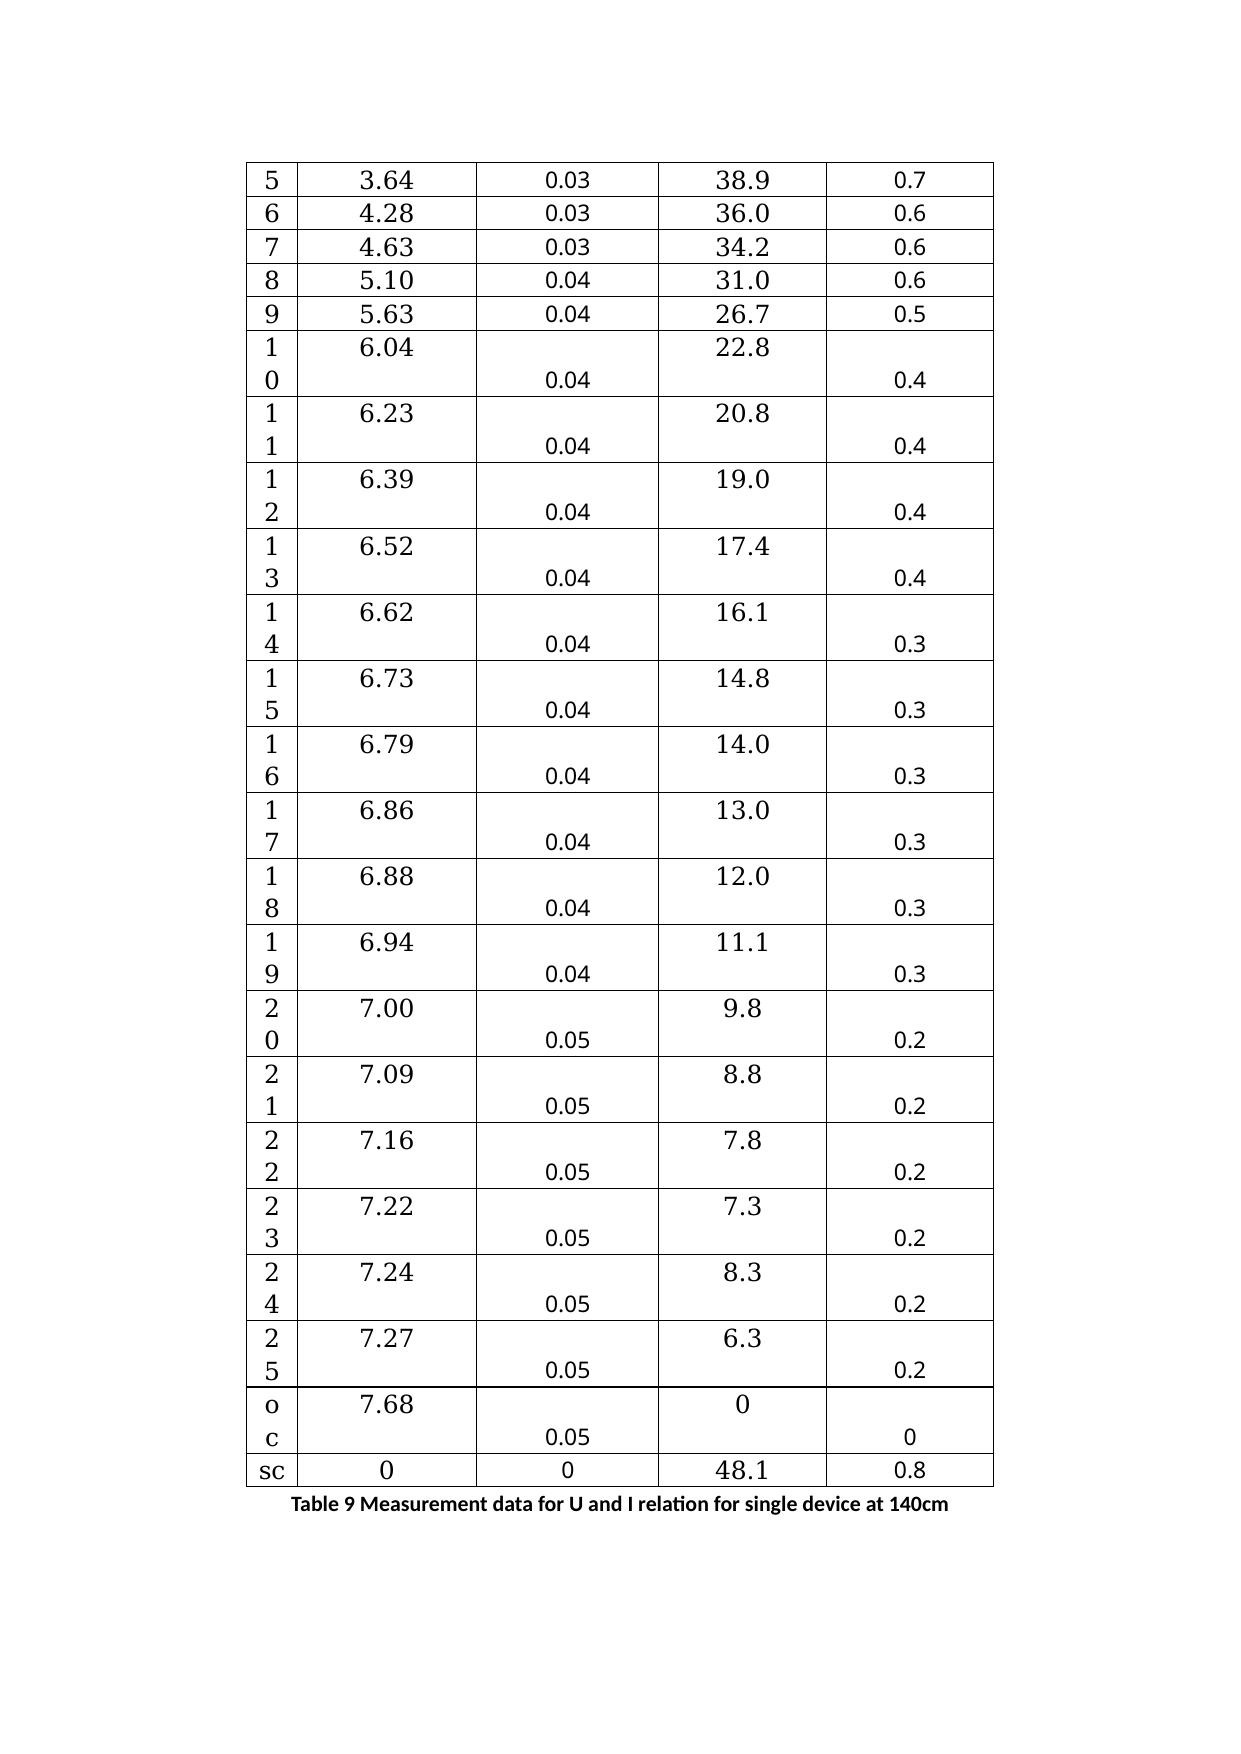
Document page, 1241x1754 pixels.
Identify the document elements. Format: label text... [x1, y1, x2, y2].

table_cell 6.39 [298, 463, 476, 528]
table_cell 0.4 [827, 397, 993, 462]
table_cell 17.4 [659, 529, 826, 594]
table_cell 0.3 [827, 661, 993, 726]
table_cell 6.88 [298, 859, 476, 924]
table_cell 0.2 [827, 1189, 993, 1254]
table_cell 0 [477, 1454, 658, 1486]
table_cell 0.03 [477, 230, 658, 263]
table_cell 6.04 [298, 331, 476, 396]
table_cell 11.1 [659, 925, 826, 990]
table_cell 4.28 [298, 197, 476, 229]
table_cell 34.2 [659, 230, 826, 263]
table_cell 0.04 [477, 331, 658, 396]
table_cell 20 [247, 991, 297, 1056]
table_cell 0.8 [827, 1454, 993, 1486]
table_cell 0.04 [477, 925, 658, 990]
table_cell 26.7 [659, 297, 826, 330]
table_cell 0.05 [477, 1255, 658, 1320]
table_cell 0 [298, 1454, 476, 1486]
table_cell 20.8 [659, 397, 826, 462]
table_cell 7.8 [659, 1123, 826, 1188]
table_cell 0.05 [477, 1123, 658, 1188]
table_cell 6.3 [659, 1321, 826, 1386]
table_cell 7.27 [298, 1321, 476, 1386]
table_cell 0.03 [477, 163, 658, 196]
table_cell 0.3 [827, 595, 993, 660]
table_cell 0.2 [827, 1255, 993, 1320]
table_cell 6.86 [298, 793, 476, 858]
table_cell 0.04 [477, 661, 658, 726]
table_cell 0.3 [827, 925, 993, 990]
table_cell 13 [247, 529, 297, 594]
table_cell 5.10 [298, 264, 476, 296]
table_cell 3.64 [298, 163, 476, 196]
table_cell 13.0 [659, 793, 826, 858]
table_cell 6.62 [298, 595, 476, 660]
table_cell 0.6 [827, 230, 993, 263]
table_cell 14.0 [659, 727, 826, 792]
table_cell 0 [827, 1388, 993, 1452]
table_cell 8 [247, 264, 297, 296]
table_cell 8.8 [659, 1057, 826, 1122]
table_cell 31.0 [659, 264, 826, 296]
table_cell 18 [247, 859, 297, 924]
table_cell 0.05 [477, 1057, 658, 1122]
table_cell 0.3 [827, 793, 993, 858]
table_cell 0.2 [827, 1057, 993, 1122]
table_cell 0.3 [827, 727, 993, 792]
table_cell 7.3 [659, 1189, 826, 1254]
table_cell 19.0 [659, 463, 826, 528]
table_cell 25 [247, 1321, 297, 1386]
table_cell 6.23 [298, 397, 476, 462]
table_cell 0.05 [477, 1189, 658, 1254]
table_cell 0.4 [827, 529, 993, 594]
table_cell 0.4 [827, 463, 993, 528]
table_cell 11 [247, 397, 297, 462]
table_cell 0.5 [827, 297, 993, 330]
table_cell 0.04 [477, 264, 658, 296]
table_cell oc [247, 1388, 297, 1452]
table_cell 22 [247, 1123, 297, 1188]
table_cell 7.22 [298, 1189, 476, 1254]
table_cell 6.94 [298, 925, 476, 990]
table_cell 16 [247, 727, 297, 792]
table_cell 5.63 [298, 297, 476, 330]
table_cell 0.6 [827, 197, 993, 229]
table_cell 0.2 [827, 1123, 993, 1188]
table_cell 0.6 [827, 264, 993, 296]
table_cell 5 [247, 163, 297, 196]
table_cell 0.04 [477, 793, 658, 858]
table_cell sc [247, 1454, 297, 1486]
table_cell 6.79 [298, 727, 476, 792]
table_cell 0.2 [827, 991, 993, 1056]
table_cell 19 [247, 925, 297, 990]
table_cell 7.09 [298, 1057, 476, 1122]
table_cell 0.04 [477, 859, 658, 924]
table_cell 9.8 [659, 991, 826, 1056]
table_cell 0.04 [477, 463, 658, 528]
table_cell 0.3 [827, 859, 993, 924]
table_cell 15 [247, 661, 297, 726]
table_cell 7.68 [298, 1388, 476, 1452]
table_cell 6 [247, 197, 297, 229]
table_cell 22.8 [659, 331, 826, 396]
table_cell 7.24 [298, 1255, 476, 1320]
table_cell 17 [247, 793, 297, 858]
table_cell 36.0 [659, 197, 826, 229]
table_cell 0.05 [477, 1388, 658, 1452]
table_cell 0.04 [477, 297, 658, 330]
table_cell 6.52 [298, 529, 476, 594]
table_cell 14.8 [659, 661, 826, 726]
table_cell 10 [247, 331, 297, 396]
table_cell 0.04 [477, 595, 658, 660]
table_cell 0.2 [827, 1321, 993, 1386]
text Table 9 Measurement data for U and I relation for single device at 140cm [187, 1487, 1053, 1519]
table_cell 8.3 [659, 1255, 826, 1320]
table_cell 38.9 [659, 163, 826, 196]
table_cell 9 [247, 297, 297, 330]
table_cell 0.04 [477, 727, 658, 792]
table_cell 0 [659, 1388, 826, 1452]
table_cell 24 [247, 1255, 297, 1320]
table_cell 4.63 [298, 230, 476, 263]
table_cell 7 [247, 230, 297, 263]
table_cell 7.00 [298, 991, 476, 1056]
table_cell 16.1 [659, 595, 826, 660]
table_cell 12 [247, 463, 297, 528]
table_cell 21 [247, 1057, 297, 1122]
table_cell 0.7 [827, 163, 993, 196]
table_cell 0.04 [477, 529, 658, 594]
table_cell 7.16 [298, 1123, 476, 1188]
table_cell 0.03 [477, 197, 658, 229]
table_cell 6.73 [298, 661, 476, 726]
table_cell 48.1 [659, 1454, 826, 1486]
table_cell 14 [247, 595, 297, 660]
table_cell 23 [247, 1189, 297, 1254]
table_cell 12.0 [659, 859, 826, 924]
table_cell 0.05 [477, 991, 658, 1056]
table_cell 0.05 [477, 1321, 658, 1386]
table_cell 0.4 [827, 331, 993, 396]
table_cell 0.04 [477, 397, 658, 462]
